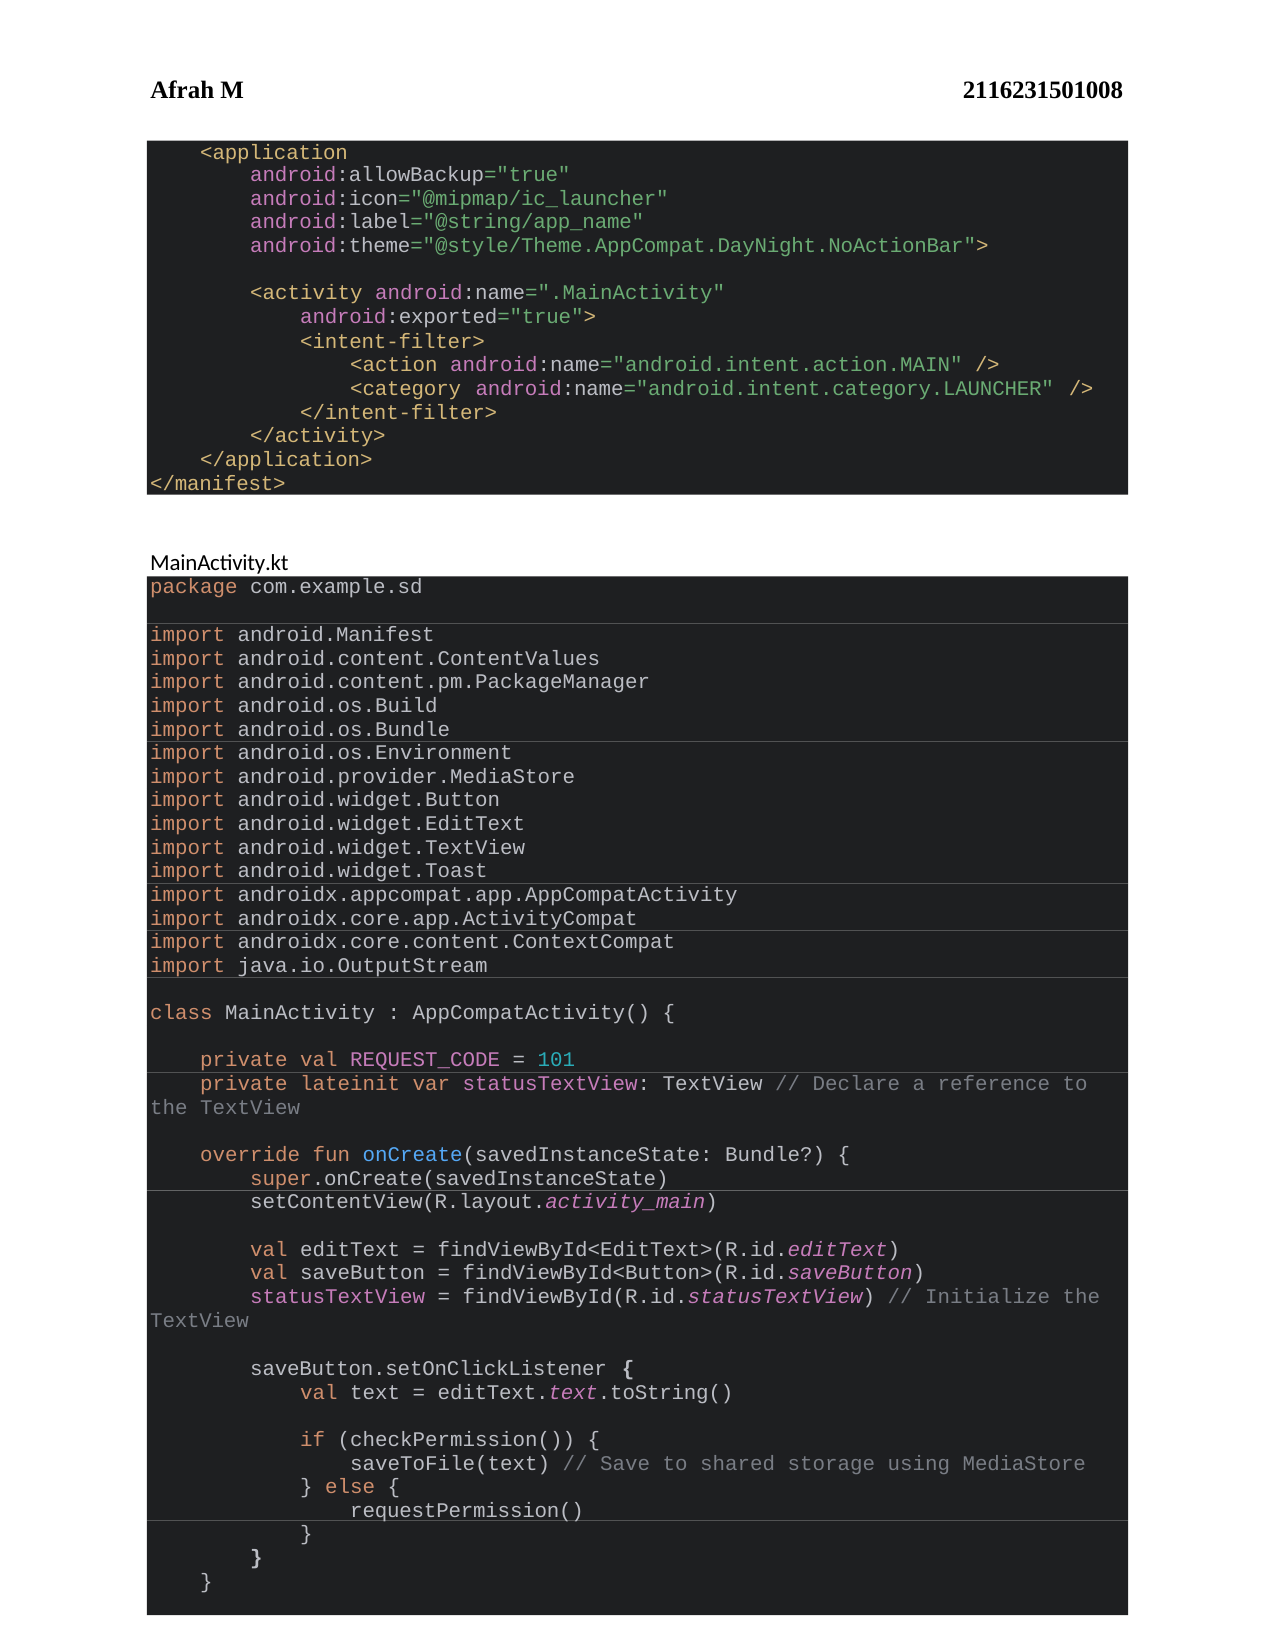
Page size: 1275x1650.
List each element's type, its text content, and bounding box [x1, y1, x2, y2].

text import android.Manifest [150, 624, 1142, 647]
text package com.example.sd [150, 576, 1142, 600]
text } [250, 1546, 1142, 1569]
text saveToFile(text) // Save to shared storage using MediaStore [350, 1451, 1142, 1475]
text import android.os.Bundle import android.os.Environment [150, 718, 523, 766]
text } [200, 1569, 1142, 1593]
text MainActivity.kt [150, 548, 1142, 576]
text saveButton.setOnClickListener { [250, 1357, 1142, 1380]
text } [300, 1522, 1142, 1546]
text override fun onCreate(savedInstanceState: Bundle?) { super.onCreate(savedInstanceState) setContentView(R.layout.activity_main) [200, 1144, 1072, 1215]
text statusTextView = findViewById(R.id.statusTextView) // Initialize the TextView [150, 1286, 1142, 1333]
text private lateinit var statusTextView: TextView // Declare a reference to the TextView [150, 1073, 1118, 1120]
text requestPermission() [350, 1498, 1142, 1522]
text } else { [300, 1475, 1142, 1498]
text import androidx.appcompat.app.AppCompatActivity import androidx.core.app.ActivityCompat [150, 884, 750, 931]
text import android.provider.MediaStore import android.widget.Button import android.widget.EditText import android.widget.TextView import android.widget.Toast [150, 766, 575, 884]
text import android.content.ContentValues import android.content.pm.PackageManager import android.os.Build [150, 648, 673, 718]
text val editText = findViewById<EditText>(R.id.editText) val saveButton = findViewById<Button>(R.id.saveButton) [250, 1239, 936, 1286]
text import androidx.core.content.ContextCompat import java.io.OutputStream [150, 931, 689, 979]
text if (checkPermission()) { [300, 1428, 1142, 1451]
text val text = editText.text.toString() [300, 1380, 1142, 1404]
text class MainActivity : AppCompatActivity() { private val REQUEST_CODE = 101 [150, 979, 689, 1073]
